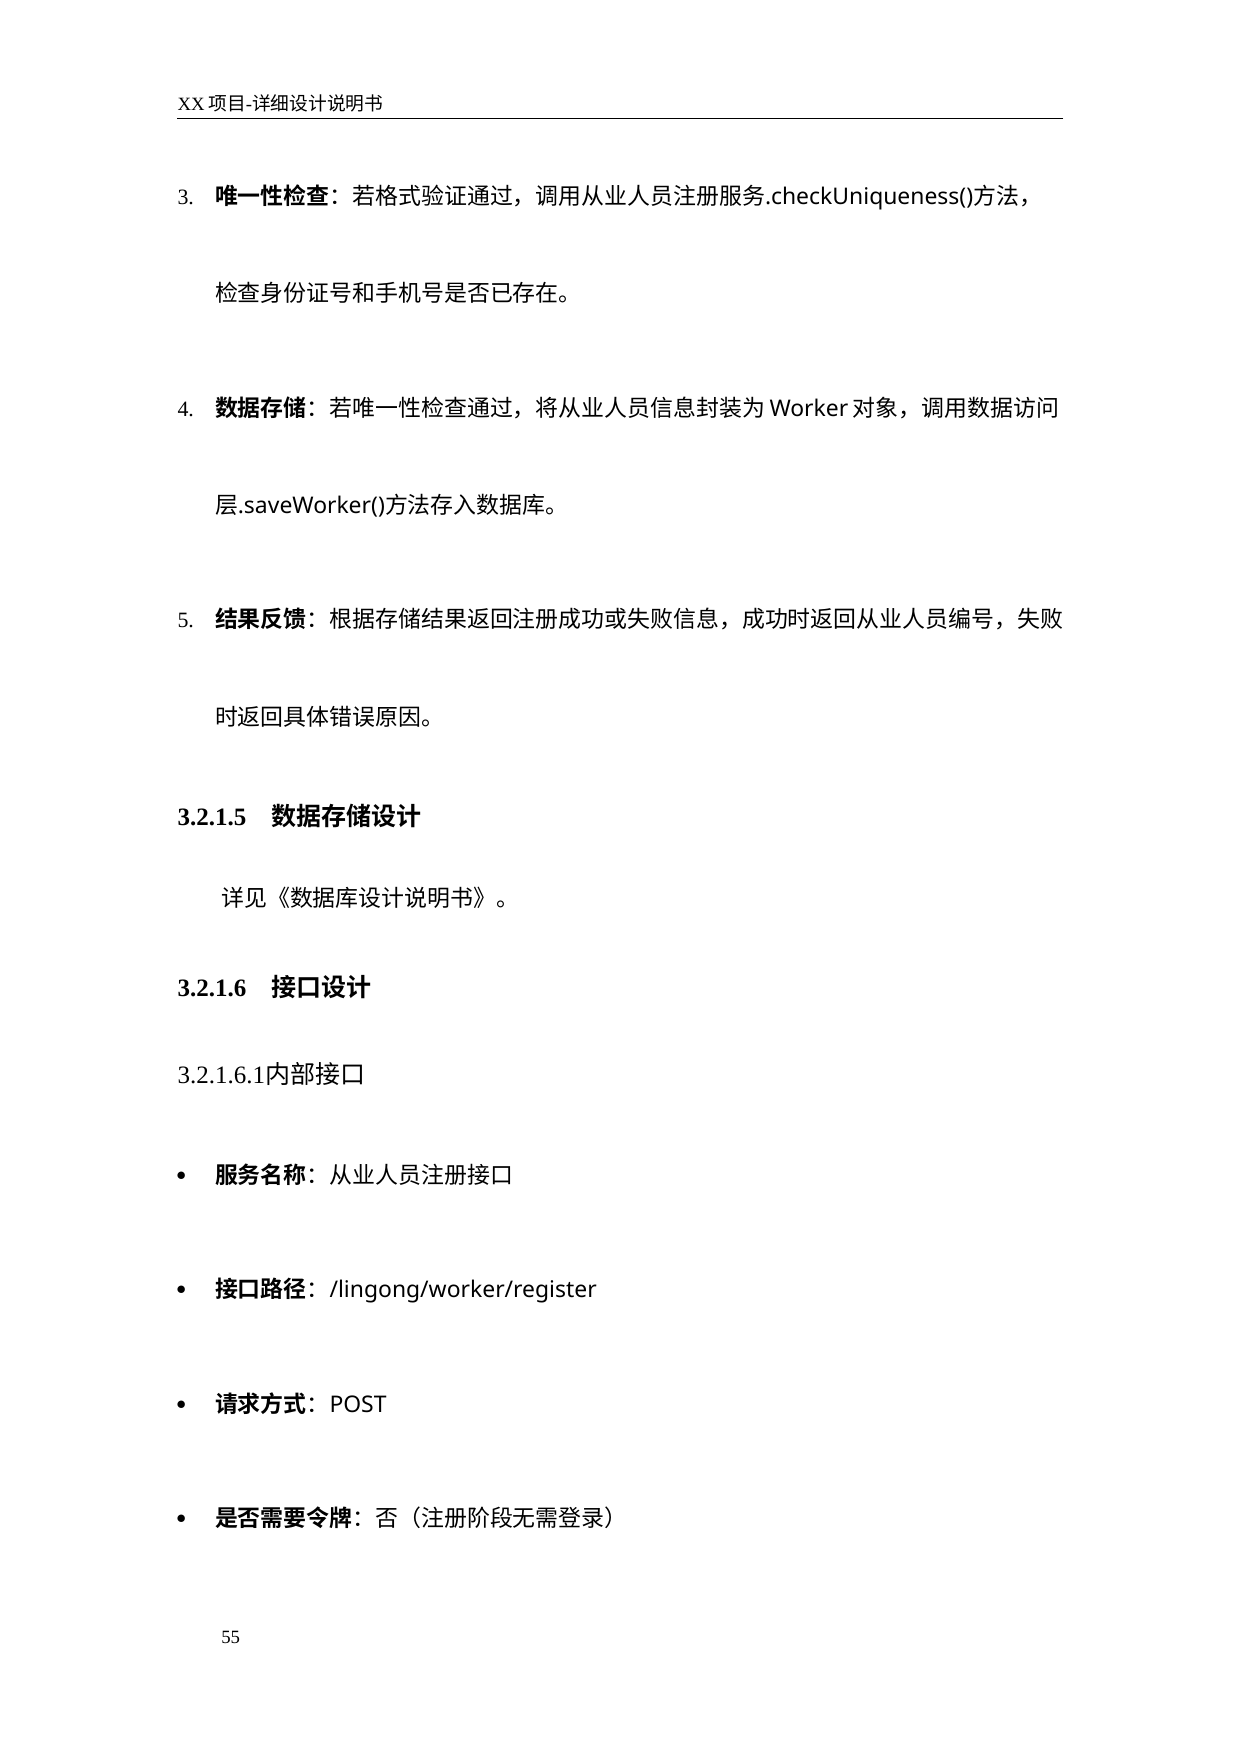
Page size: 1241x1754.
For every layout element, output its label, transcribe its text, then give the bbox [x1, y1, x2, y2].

list 数据存储：若唯一性检查通过，将从业人员信息封装为Worker对象，调用数据访问层.saveWorker()方法存入数据库。 [177, 373, 1063, 536]
list 结果反馈：根据存储结果返回注册成功或失败信息，成功时返回从业人员编号，失败时返回具体错误原因。 [177, 585, 1063, 748]
list 服务名称：从业人员注册接口 [177, 1141, 1063, 1206]
subtitle 数据存储设计 [177, 797, 1063, 833]
text 详见《数据库设计说明书》。 [177, 864, 1063, 929]
subtitle 接口设计 [177, 968, 1063, 1004]
list 接口路径：/lingong/worker/register [177, 1256, 1063, 1321]
subtitle 内部接口 [177, 1054, 1063, 1091]
list 唯一性检查：若格式验证通过，调用从业人员注册服务.checkUniqueness()方法，检查身份证号和手机号是否已存在。 [177, 162, 1063, 324]
list 请求方式：POST [177, 1370, 1063, 1435]
list 是否需要令牌：否（注册阶段无需登录） [177, 1484, 1063, 1549]
